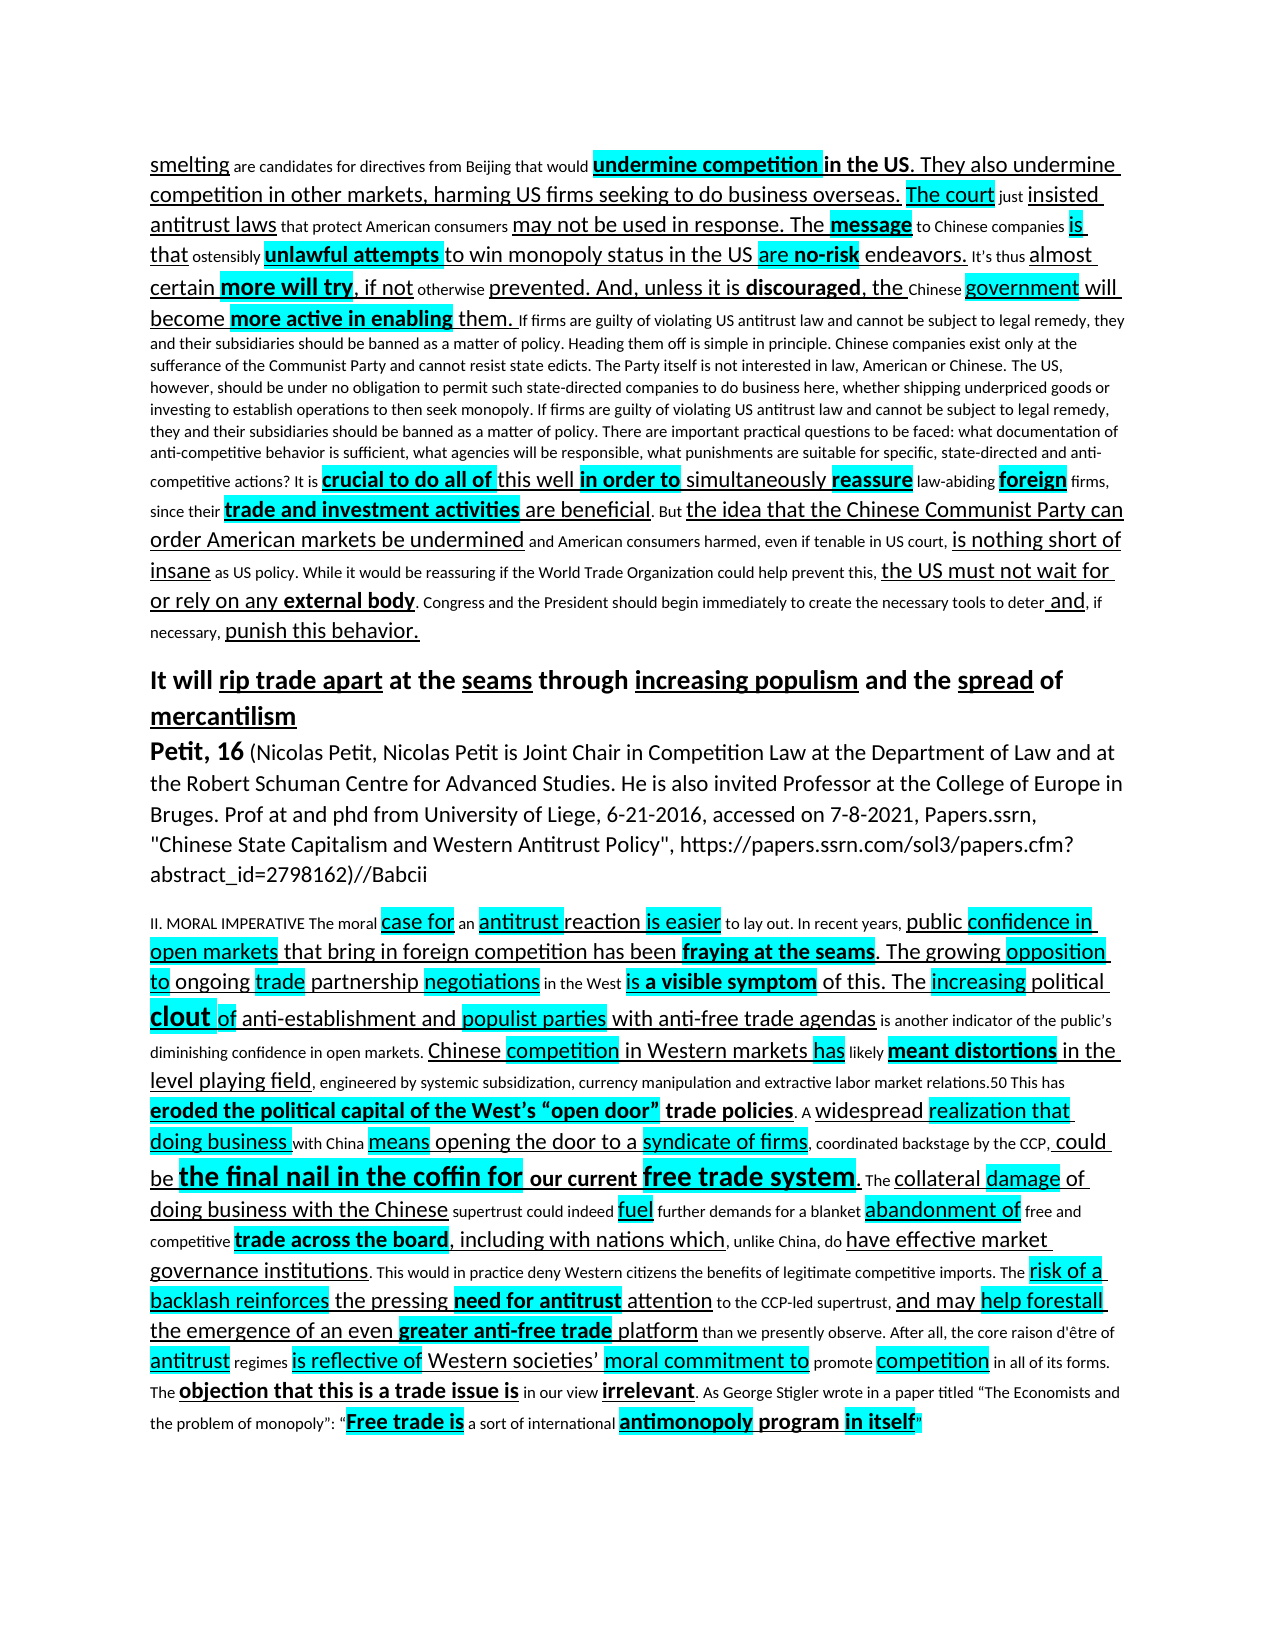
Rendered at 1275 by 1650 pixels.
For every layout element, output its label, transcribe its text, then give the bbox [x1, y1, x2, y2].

subtitle It will rip trade apart at the seams through increasing populism and the spread of mercantilism [150, 663, 1125, 732]
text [150, 150, 1125, 644]
text II. MORAL IMPERATIVE The moral case for an antitrust reaction is easier to lay out. In recent years, public confidence in open markets that bring in foreign competition has been fraying at the seams. The growing opposition to ongoing trade partnership negotiations in the West is a visible symptom of this. The increasing political clout of anti-establishment and populist parties with anti-free trade agendas is another indicator of the public’s diminishing confidence in open markets. Chinese competition in Western markets has likely meant distortions in the level playing field, engineered by systemic subsidization, currency manipulation and extractive labor market relations.50 This has eroded the political capital of the West’s “open door” trade policies. A widespread realization that doing business with China means opening the door to a syndicate of firms, coordinated backstage by the CCP, could be the final nail in the coffin for our current free trade system. The collateral damage of doing business with the Chinese supertrust could indeed fuel further demands for a blanket abandonment of free and competitive trade across the board, including with nations which, unlike China, do have effective market governance institutions. This would in practice deny Western citizens the benefits of legitimate competitive imports. The risk of a backlash reinforces the pressing need for antitrust attention to the CCP-led supertrust, and may help forestall the emergence of an even greater anti-free trade platform than we presently observe. After all, the core raison d'être of antitrust regimes is reflective of Western societies’ moral commitment to promote competition in all of its forms. The objection that this is a trade issue is in our view irrelevant. As George Stigler wrote in a paper titled “The Economists and the problem of monopoly”: “Free trade is a sort of international antimonopoly program in itself” [150, 907, 1125, 1435]
text Petit, 16 (Nicolas Petit, Nicolas Petit is Joint Chair in Competition Law at the Department of Law and at the Robert Schuman Centre for Advanced Studies. He is also invited Professor at the College of Europe in Bruges. Prof at and phd from University of Liege, 6-21-2016, accessed on 7-8-2021, Papers.ssrn, "Chinese State Capitalism and Western Antitrust Policy", https://papers.ssrn.com/sol3/papers.cfm?abstract_id=2798162)//Babcii [150, 734, 1125, 888]
